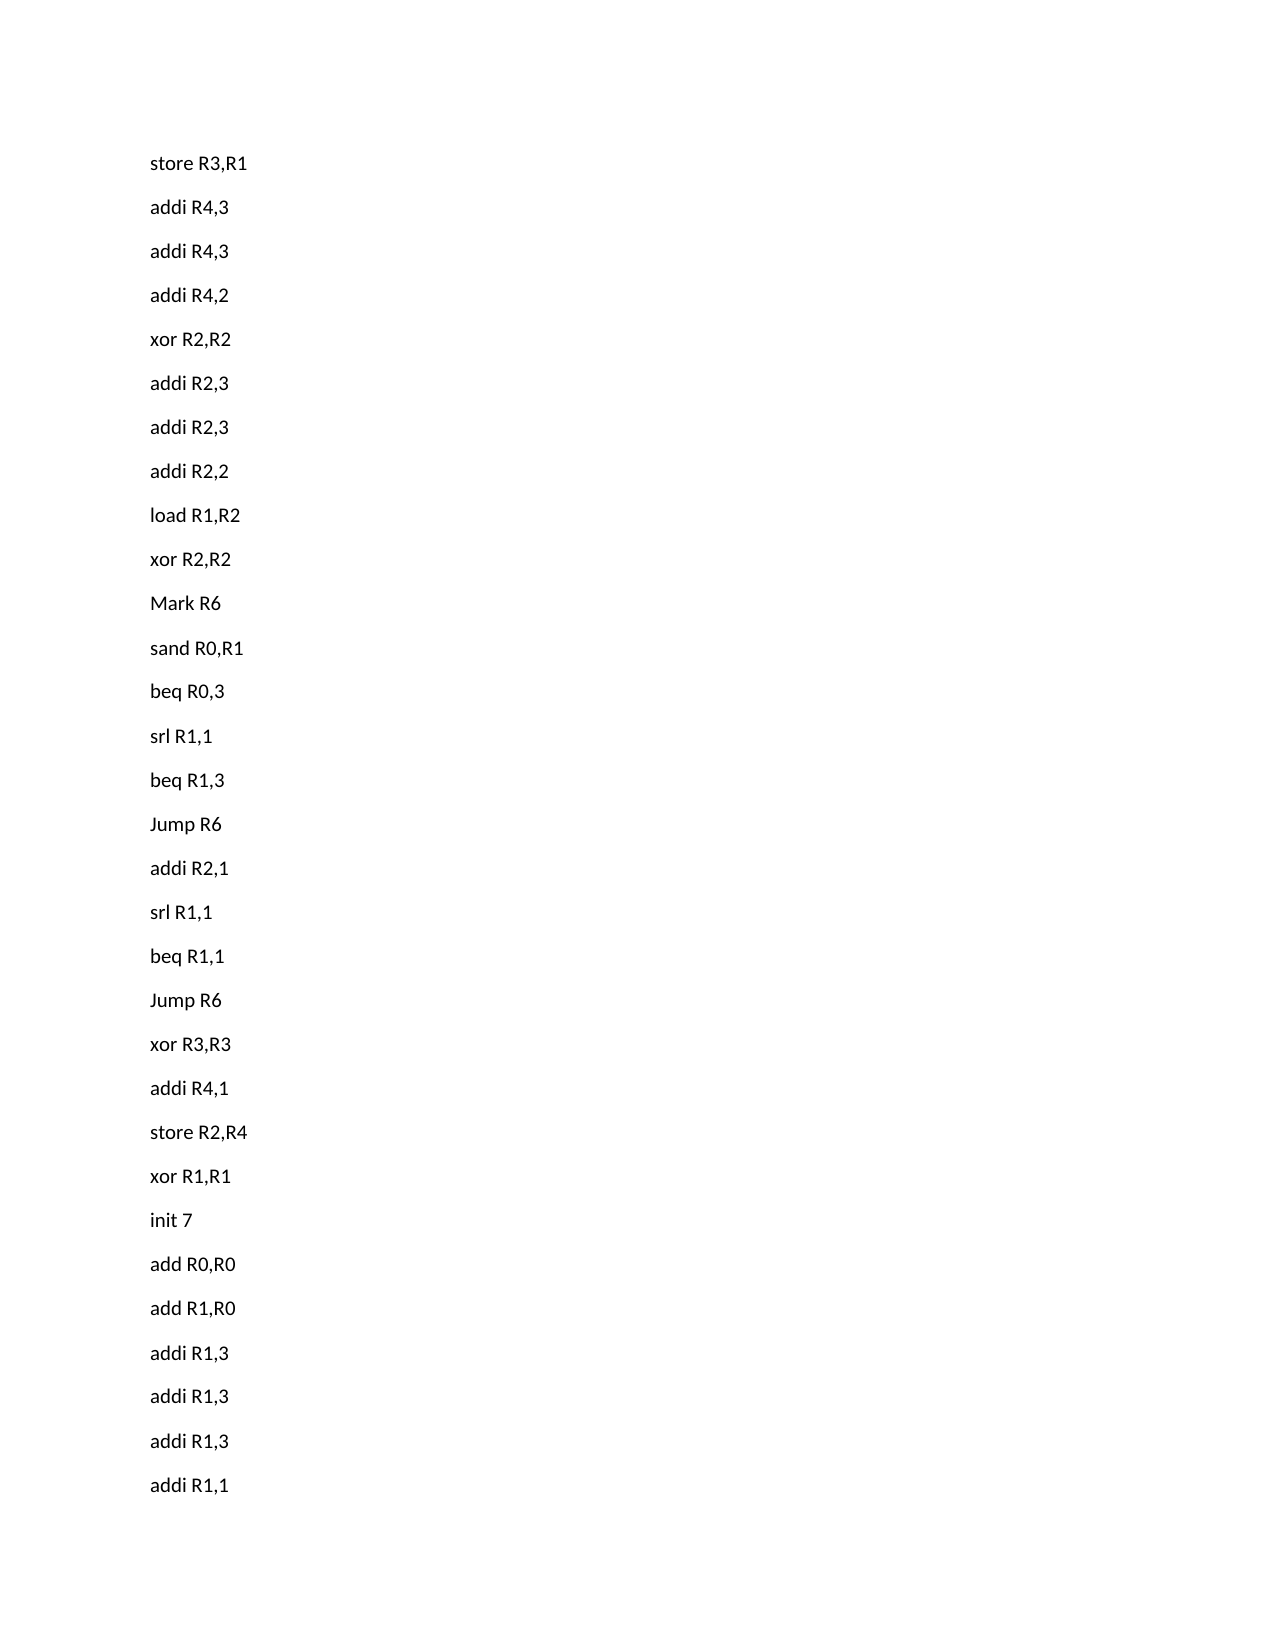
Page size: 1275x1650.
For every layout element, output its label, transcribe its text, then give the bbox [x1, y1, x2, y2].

text xor R2,R2 [150, 547, 1125, 572]
text beq R1,1 [150, 943, 1125, 968]
text addi R2,1 [150, 855, 1125, 880]
text store R2,R4 [150, 1119, 1125, 1145]
text addi R1,3 [150, 1384, 1125, 1409]
text xor R1,R1 [150, 1163, 1125, 1189]
text beq R0,3 [150, 679, 1125, 704]
text init 7 [150, 1207, 1125, 1233]
text add R0,R0 [150, 1252, 1125, 1277]
text addi R1,3 [150, 1428, 1125, 1453]
text xor R3,R3 [150, 1031, 1125, 1057]
text sand R0,R1 [150, 635, 1125, 660]
text xor R2,R2 [150, 326, 1125, 352]
text beq R1,3 [150, 767, 1125, 792]
text addi R2,3 [150, 370, 1125, 396]
text addi R2,3 [150, 414, 1125, 440]
text srl R1,1 [150, 899, 1125, 924]
text store R3,R1 [150, 150, 1125, 175]
text addi R4,2 [150, 282, 1125, 308]
text addi R1,1 [150, 1472, 1125, 1497]
text addi R4,3 [150, 238, 1125, 263]
text addi R1,3 [150, 1340, 1125, 1365]
text Jump R6 [150, 987, 1125, 1013]
text addi R4,3 [150, 194, 1125, 219]
text load R1,R2 [150, 502, 1125, 528]
text add R1,R0 [150, 1296, 1125, 1321]
text Jump R6 [150, 811, 1125, 836]
text addi R2,2 [150, 458, 1125, 484]
text Mark R6 [150, 591, 1125, 616]
text addi R4,1 [150, 1075, 1125, 1101]
text srl R1,1 [150, 723, 1125, 748]
